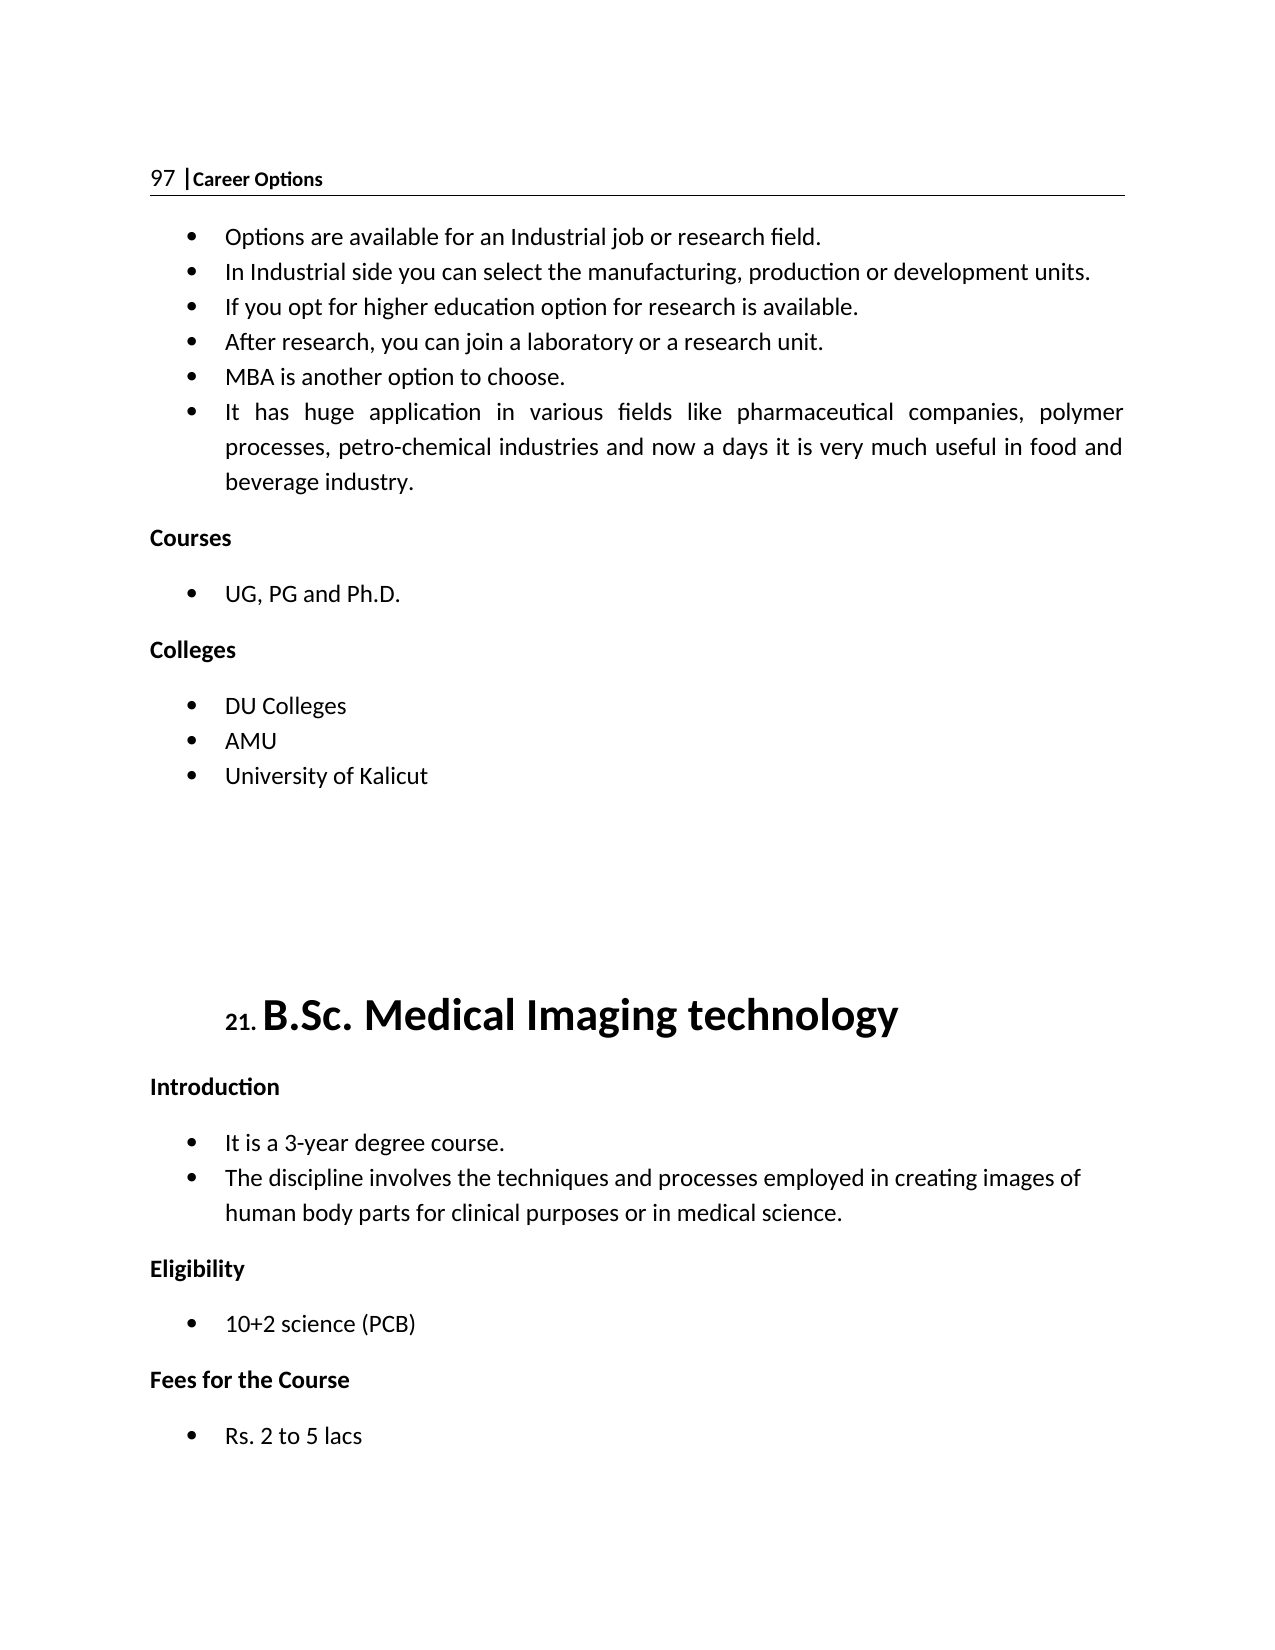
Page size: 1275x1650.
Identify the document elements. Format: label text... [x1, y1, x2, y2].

list MBA is another option to choose. [187, 362, 1125, 392]
list UG, PG and Ph.D. [187, 578, 1125, 609]
list The discipline involves the techniques and processes employed in creating images of human body parts for clinical purposes or in medical science. [187, 1162, 1125, 1227]
list AMU [187, 725, 1125, 755]
list It has huge application in various fields like pharmaceutical companies, polymer processes, petro-chemical industries and now a days it is very much useful in food and beverage industry. [187, 397, 1125, 497]
list University of Kalicut [187, 760, 1125, 790]
text Eligibility [150, 1253, 1125, 1283]
list It is a 3-year degree course. [187, 1127, 1125, 1157]
list After research, you can join a laboratory or a research unit. [187, 327, 1125, 357]
list In Industrial side you can select the manufacturing, production or development units. [187, 257, 1125, 287]
text Courses [150, 522, 1125, 553]
text Fees for the Course [150, 1364, 1125, 1395]
list DU Colleges [187, 690, 1125, 720]
text Colleges [150, 634, 1125, 664]
list Options are available for an Industrial job or research field. [187, 222, 1125, 252]
text Introduction [150, 1071, 1125, 1102]
list 10+2 science (PCB) [187, 1308, 1125, 1339]
list Rs. 2 to 5 lacs [187, 1420, 1125, 1451]
list If you opt for higher education option for research is available. [187, 292, 1125, 322]
list B.Sc. Medical Imaging technology [225, 986, 1125, 1042]
